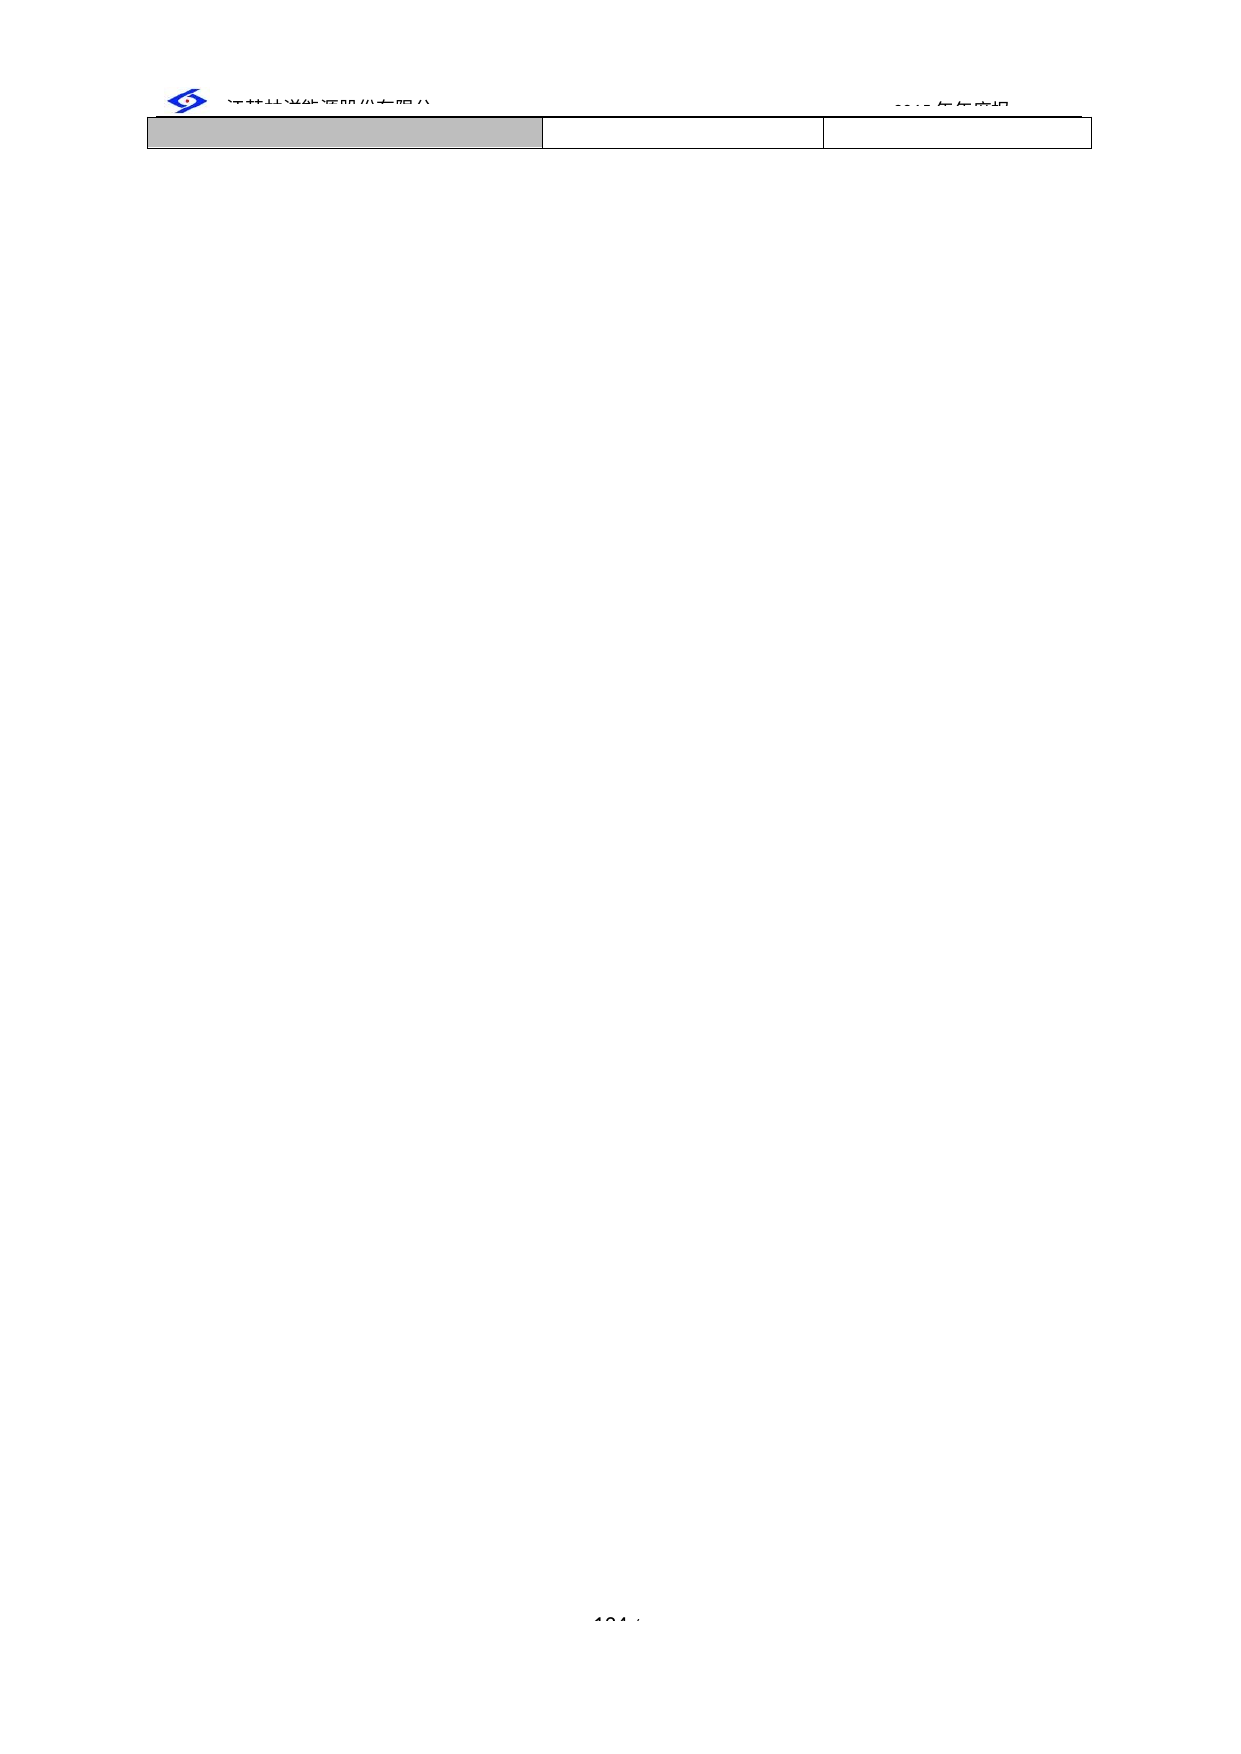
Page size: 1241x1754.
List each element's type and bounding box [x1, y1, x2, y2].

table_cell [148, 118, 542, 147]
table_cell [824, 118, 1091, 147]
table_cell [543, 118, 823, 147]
picture [164, 87, 210, 114]
